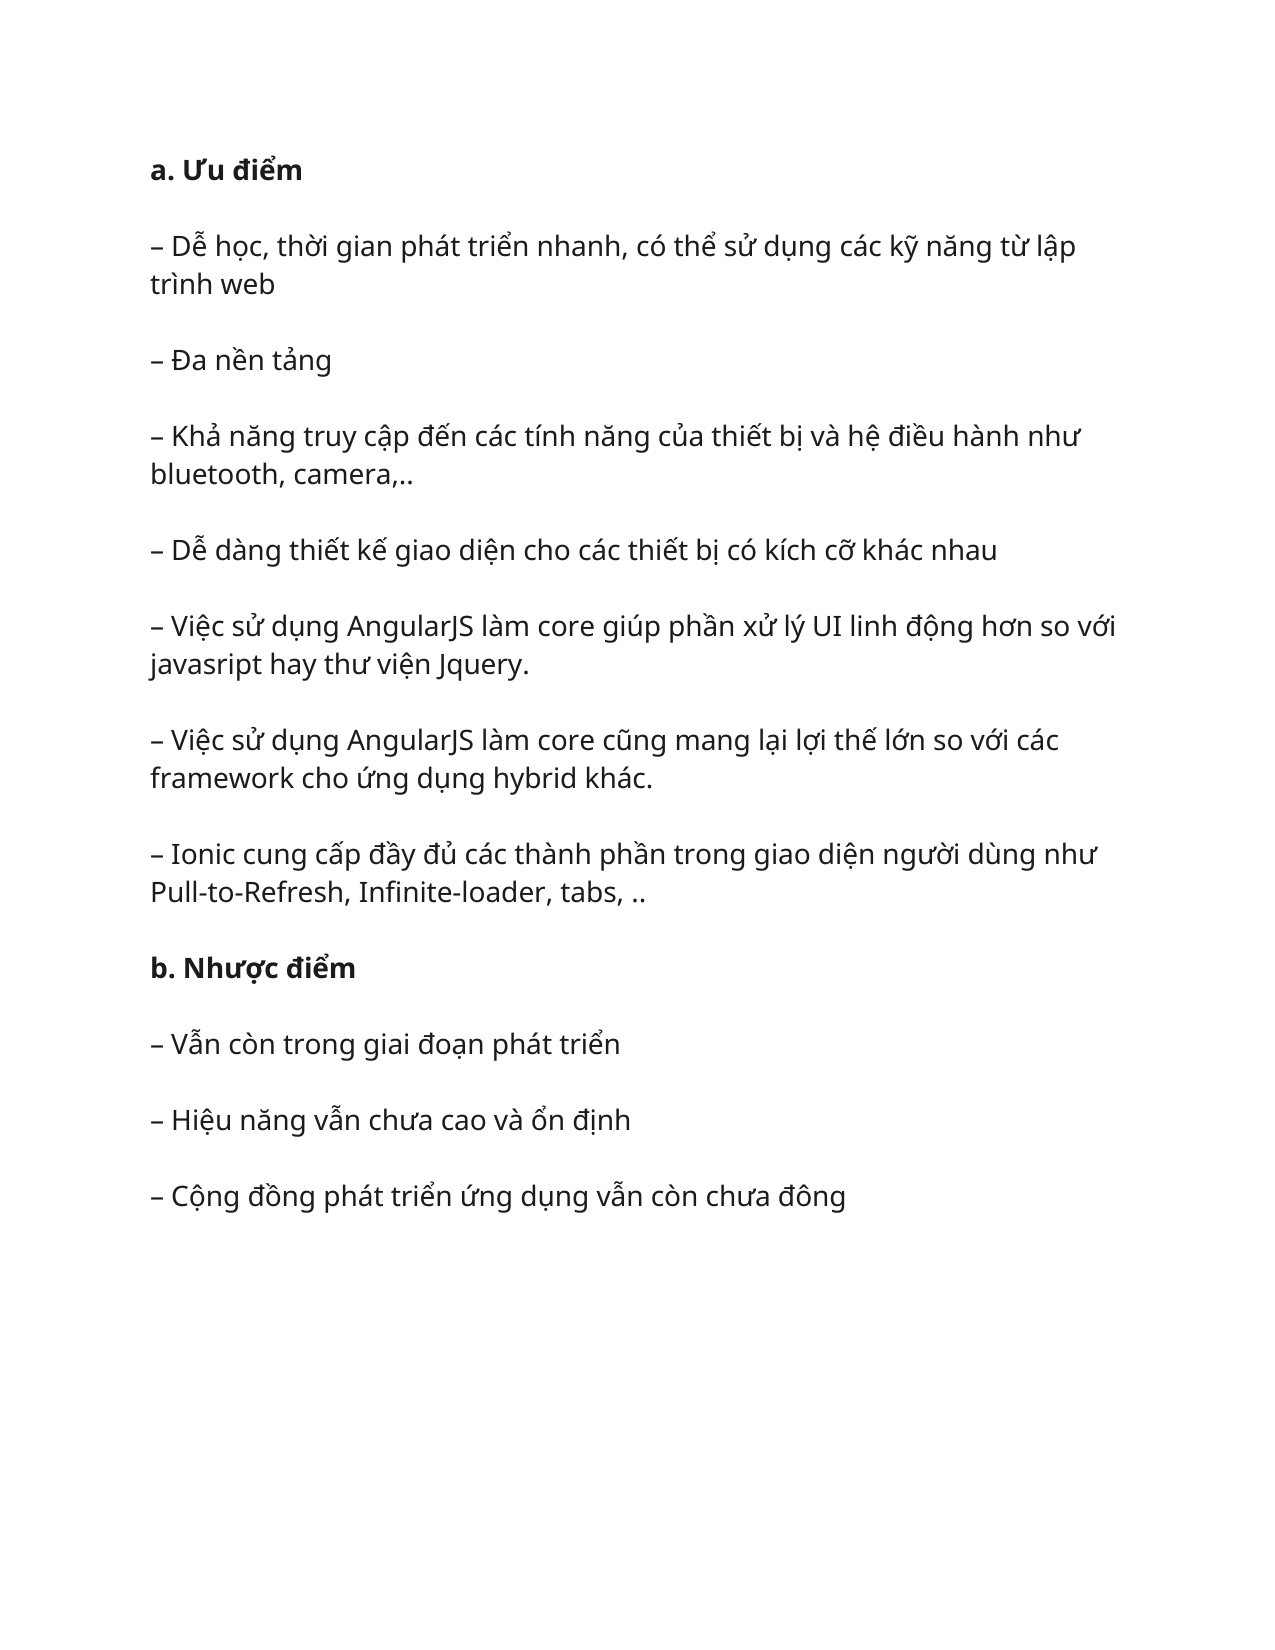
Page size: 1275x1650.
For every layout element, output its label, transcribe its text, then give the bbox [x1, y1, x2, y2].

text – Vẫn còn trong giai đoạn phát triển [150, 1024, 1125, 1062]
text – Hiệu năng vẫn chưa cao và ổn định [150, 1100, 1125, 1138]
text – Đa nền tảng [150, 340, 1125, 378]
text – Ionic cung cấp đầy đủ các thành phần trong giao diện người dùng như Pull-to-Refresh, Infinite-loader, tabs, .. [150, 834, 1125, 911]
text b. Nhược điểm [150, 948, 1125, 987]
text – Dễ học, thời gian phát triển nhanh, có thể sử dụng các kỹ năng từ lập trình web [150, 226, 1125, 302]
text – Việc sử dụng AngularJS làm core giúp phần xử lý UI linh động hơn so với javasript hay thư viện Jquery. [150, 606, 1125, 682]
text – Việc sử dụng AngularJS làm core cũng mang lại lợi thế lớn so với các framework cho ứng dụng hybrid khác. [150, 720, 1125, 797]
text – Khả năng truy cập đến các tính năng của thiết bị và hệ điều hành như bluetooth, camera,.. [150, 416, 1125, 492]
text a. Ưu điểm [150, 150, 1125, 188]
text – Cộng đồng phát triển ứng dụng vẫn còn chưa đông [150, 1176, 1125, 1214]
text – Dễ dàng thiết kế giao diện cho các thiết bị có kích cỡ khác nhau [150, 530, 1125, 568]
